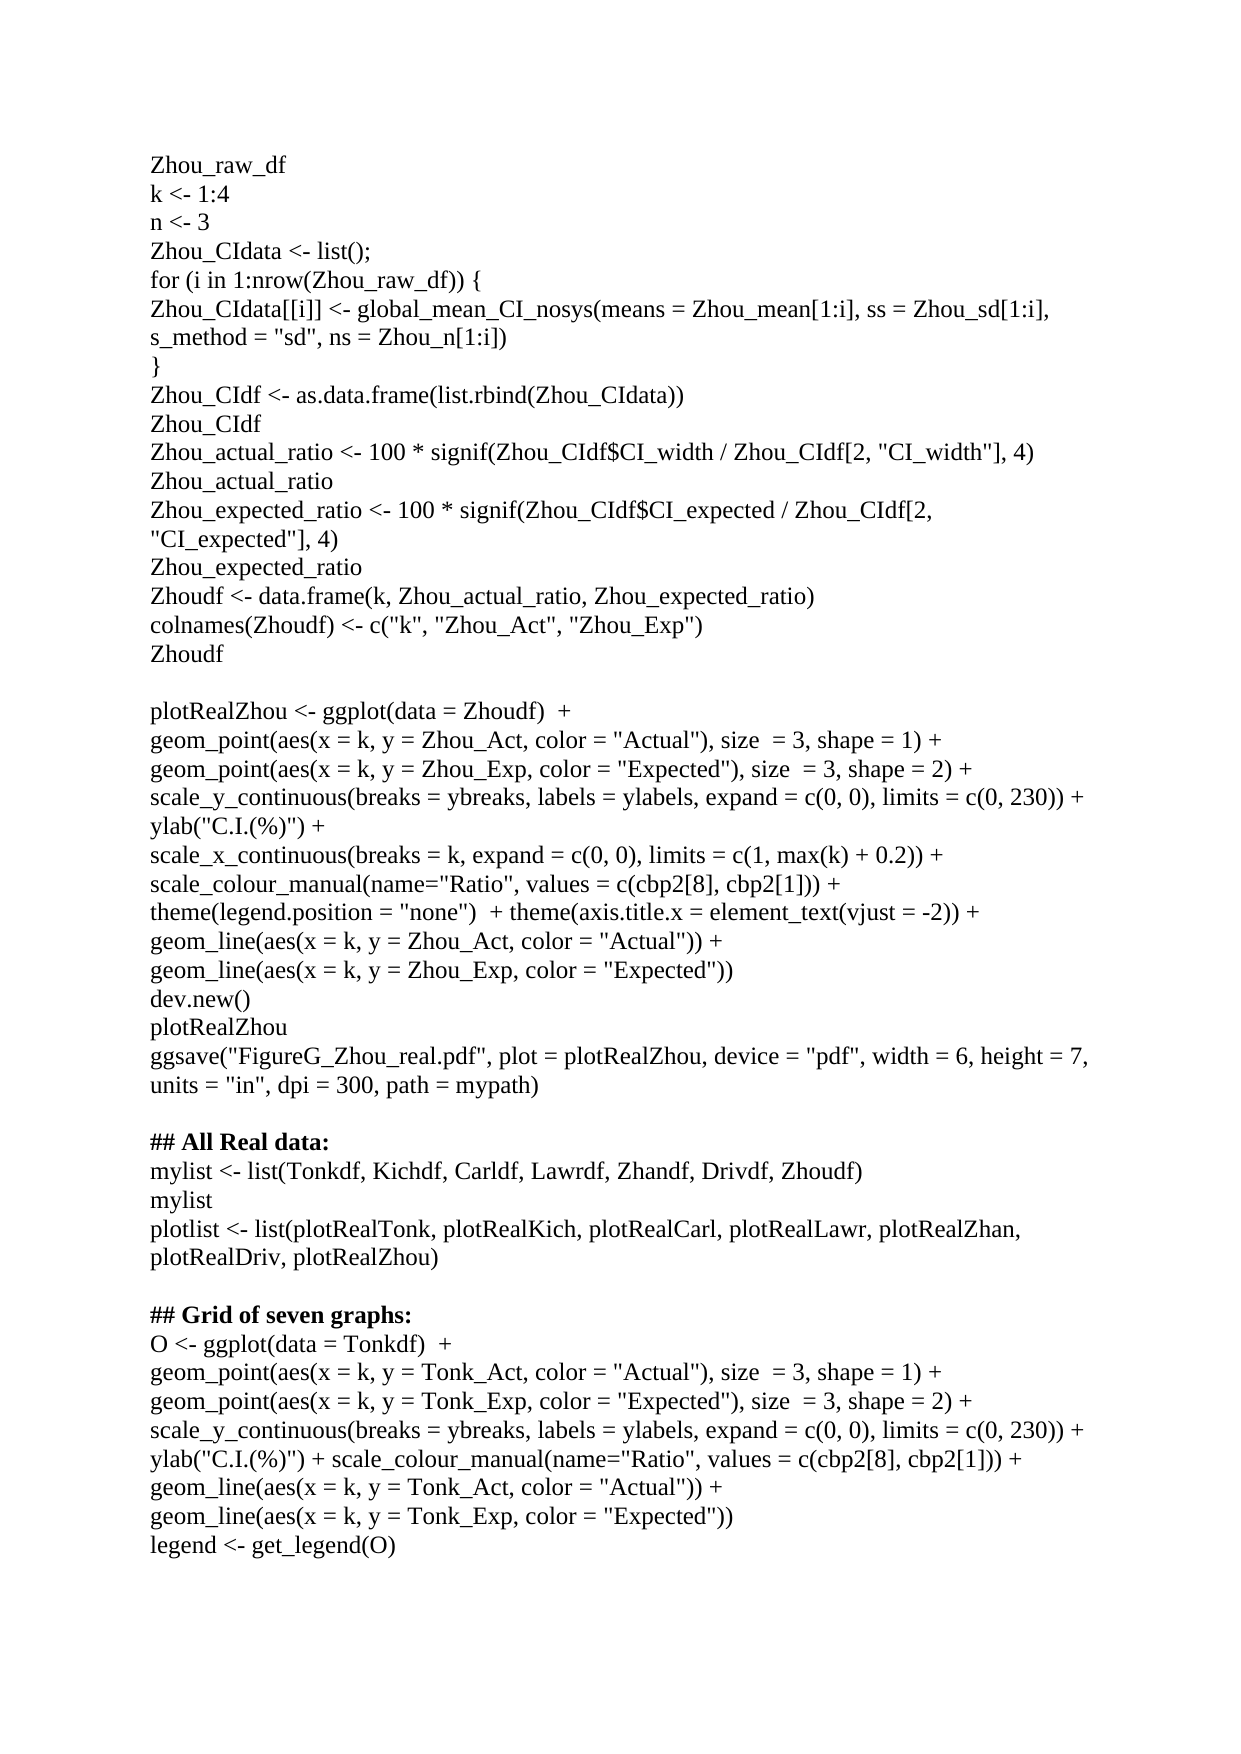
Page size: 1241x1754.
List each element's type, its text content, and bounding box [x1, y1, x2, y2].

text Zhou_CIdata <- list(); [150, 236, 1090, 265]
text O <- ggplot(data = Tonkdf) + [150, 1329, 1090, 1357]
text k <- 1:4 [150, 179, 1090, 207]
text dev.new() [150, 984, 1090, 1012]
text mylist [150, 1185, 1090, 1214]
text scale_x_continuous(breaks = k, expand = c(0, 0), limits = c(1, max(k) + 0.2)) + scale_colour_manual(name="Ratio", values = c(cbp2[8], cbp2[1])) + [150, 840, 1090, 897]
text Zhou_CIdf <- as.data.frame(list.rbind(Zhou_CIdata)) [150, 380, 1090, 409]
text colnames(Zhoudf) <- c("k", "Zhou_Act", "Zhou_Exp") [150, 610, 1090, 639]
text Zhou_actual_ratio [150, 466, 1090, 495]
text Zhou_actual_ratio <- 100 * signif(Zhou_CIdf$CI_width / Zhou_CIdf[2, "CI_width"], 4) [150, 437, 1090, 466]
text geom_line(aes(x = k, y = Zhou_Act, color = "Actual")) + [150, 926, 1090, 955]
text } [150, 351, 1090, 380]
text Zhoudf <- data.frame(k, Zhou_actual_ratio, Zhou_expected_ratio) [150, 581, 1090, 610]
text Zhoudf [150, 639, 1090, 667]
text geom_point(aes(x = k, y = Zhou_Act, color = "Actual"), size = 3, shape = 1) + [150, 725, 1090, 754]
text Zhou_CIdata[[i]] <- global_mean_CI_nosys(means = Zhou_mean[1:i], ss = Zhou_sd[1:i], s_method = "sd", ns = Zhou_n[1:i]) [150, 294, 1090, 351]
text plotRealZhou <- ggplot(data = Zhoudf) + [150, 696, 1090, 725]
text mylist <- list(Tonkdf, Kichdf, Carldf, Lawrdf, Zhandf, Drivdf, Zhoudf) [150, 1156, 1090, 1185]
text plotRealZhou [150, 1012, 1090, 1041]
text scale_y_continuous(breaks = ybreaks, labels = ylabels, expand = c(0, 0), limits = c(0, 230)) + ylab("C.I.(%)") + scale_colour_manual(name="Ratio", values = c(cbp2[8], cbp2[1])) + [150, 1415, 1090, 1472]
text ggsave("FigureG_Zhou_real.pdf", plot = plotRealZhou, device = "pdf", width = 6, height = 7, units = "in", dpi = 300, path = mypath) [150, 1041, 1090, 1099]
text Zhou_expected_ratio <- 100 * signif(Zhou_CIdf$CI_expected / Zhou_CIdf[2, "CI_expected"], 4) [150, 495, 1090, 552]
text ## Grid of seven graphs: [150, 1300, 1090, 1329]
text Zhou_expected_ratio [150, 552, 1090, 581]
text Zhou_raw_df [150, 150, 1090, 179]
text legend <- get_legend(O) [150, 1530, 1090, 1559]
text geom_line(aes(x = k, y = Zhou_Exp, color = "Expected")) [150, 955, 1090, 984]
text geom_line(aes(x = k, y = Tonk_Act, color = "Actual")) + [150, 1472, 1090, 1501]
text Zhou_CIdf [150, 409, 1090, 437]
text geom_point(aes(x = k, y = Tonk_Exp, color = "Expected"), size = 3, shape = 2) + [150, 1386, 1090, 1415]
text scale_y_continuous(breaks = ybreaks, labels = ylabels, expand = c(0, 0), limits = c(0, 230)) + ylab("C.I.(%)") + [150, 782, 1090, 840]
text plotlist <- list(plotRealTonk, plotRealKich, plotRealCarl, plotRealLawr, plotRealZhan, plotRealDriv, plotRealZhou) [150, 1214, 1090, 1271]
text geom_point(aes(x = k, y = Zhou_Exp, color = "Expected"), size = 3, shape = 2) + [150, 754, 1090, 782]
text for (i in 1:nrow(Zhou_raw_df)) { [150, 265, 1090, 294]
text theme(legend.position = "none") + theme(axis.title.x = element_text(vjust = -2)) + [150, 897, 1090, 926]
text ## All Real data: [150, 1127, 1090, 1156]
text n <- 3 [150, 207, 1090, 236]
text geom_line(aes(x = k, y = Tonk_Exp, color = "Expected")) [150, 1501, 1090, 1530]
text geom_point(aes(x = k, y = Tonk_Act, color = "Actual"), size = 3, shape = 1) + [150, 1357, 1090, 1386]
